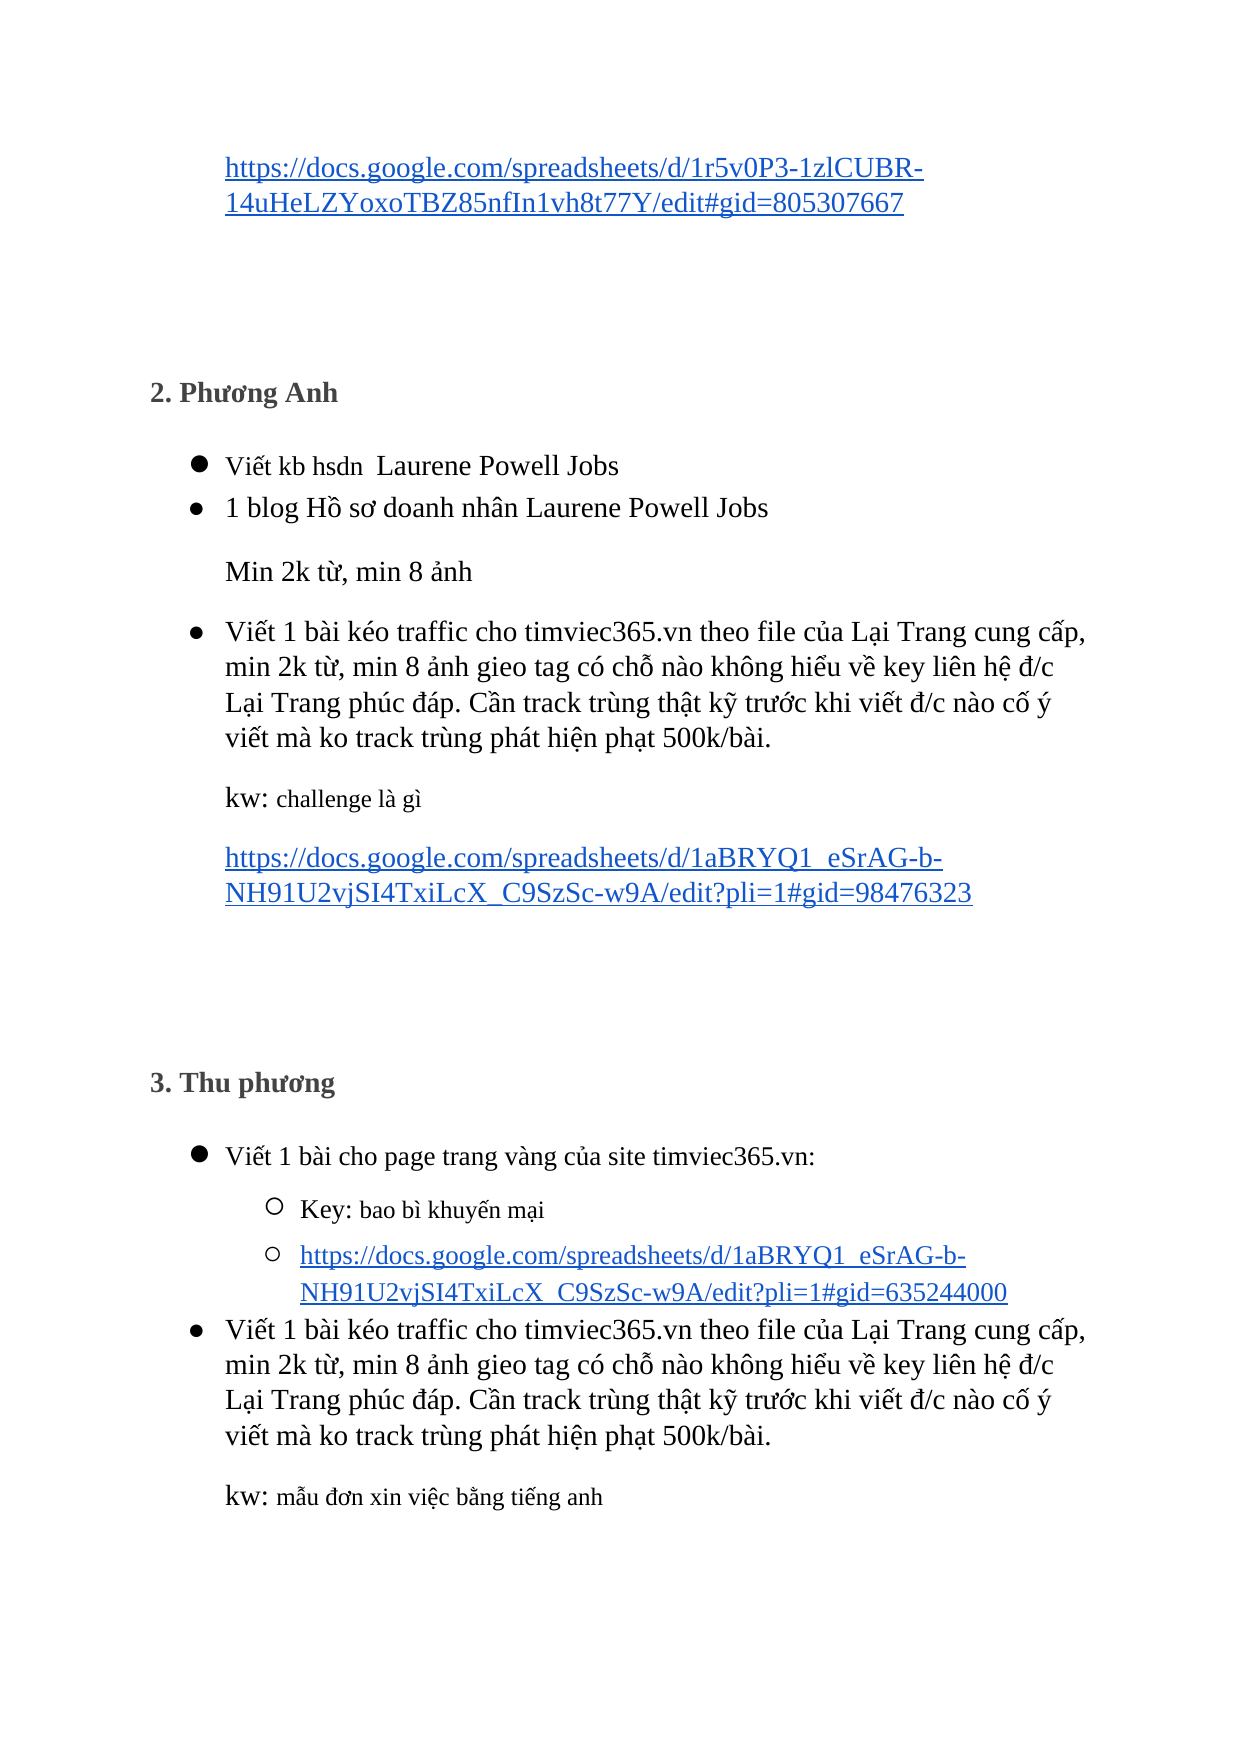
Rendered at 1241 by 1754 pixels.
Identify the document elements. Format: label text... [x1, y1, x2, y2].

text kw: mẫu đơn xin việc bằng tiếng anh [225, 1478, 1090, 1511]
subtitle 2. Phương Anh [150, 375, 1090, 408]
list Viết 1 bài cho page trang vàng của site timviec365.vn: [187, 1129, 1090, 1174]
text https://docs.google.com/spreadsheets/d/1aBRYQ1_eSrAG-b-NH91U2vjSI4TxiLcX_C9SzSc-w9A/edit?pli=1#gid=98476323 [225, 840, 1090, 909]
list Viết 1 bài kéo traffic cho timviec365.vn theo file của Lại Trang cung cấp, min 2k từ, min 8 ảnh gieo tag có chỗ nào không hiểu về key liên hệ đ/c Lại Trang phúc đáp. Cần track trùng thật kỹ trước khi viết đ/c nào cố ý viết mà ko track trùng phát hiện phạt 500k/bài. [187, 1312, 1090, 1451]
list https://docs.google.com/spreadsheets/d/1aBRYQ1_eSrAG-b-NH91U2vjSI4TxiLcX_C9SzSc-w9A/edit?pli=1#gid=635244000 [262, 1233, 1090, 1307]
text Min 2k từ, min 8 ảnh [225, 554, 1090, 588]
list 1 blog Hồ sơ doanh nhân Laurene Powell Jobs [187, 491, 1090, 524]
text kw: challenge là gì [225, 780, 1090, 814]
list Viết kb hsdn Laurene Powell Jobs [187, 438, 1090, 484]
text https://docs.google.com/spreadsheets/d/1r5v0P3-1zlCUBR-14uHeLZYoxoTBZ85nfIn1vh8t77Y/edit#gid=805307667 [225, 150, 1090, 219]
list Key: bao bì khuyến mại [262, 1181, 1090, 1227]
list Viết 1 bài kéo traffic cho timviec365.vn theo file của Lại Trang cung cấp, min 2k từ, min 8 ảnh gieo tag có chỗ nào không hiểu về key liên hệ đ/c Lại Trang phúc đáp. Cần track trùng thật kỹ trước khi viết đ/c nào cố ý viết mà ko track trùng phát hiện phạt 500k/bài. [187, 614, 1090, 753]
subtitle 3. Thu phương [150, 1065, 1090, 1099]
